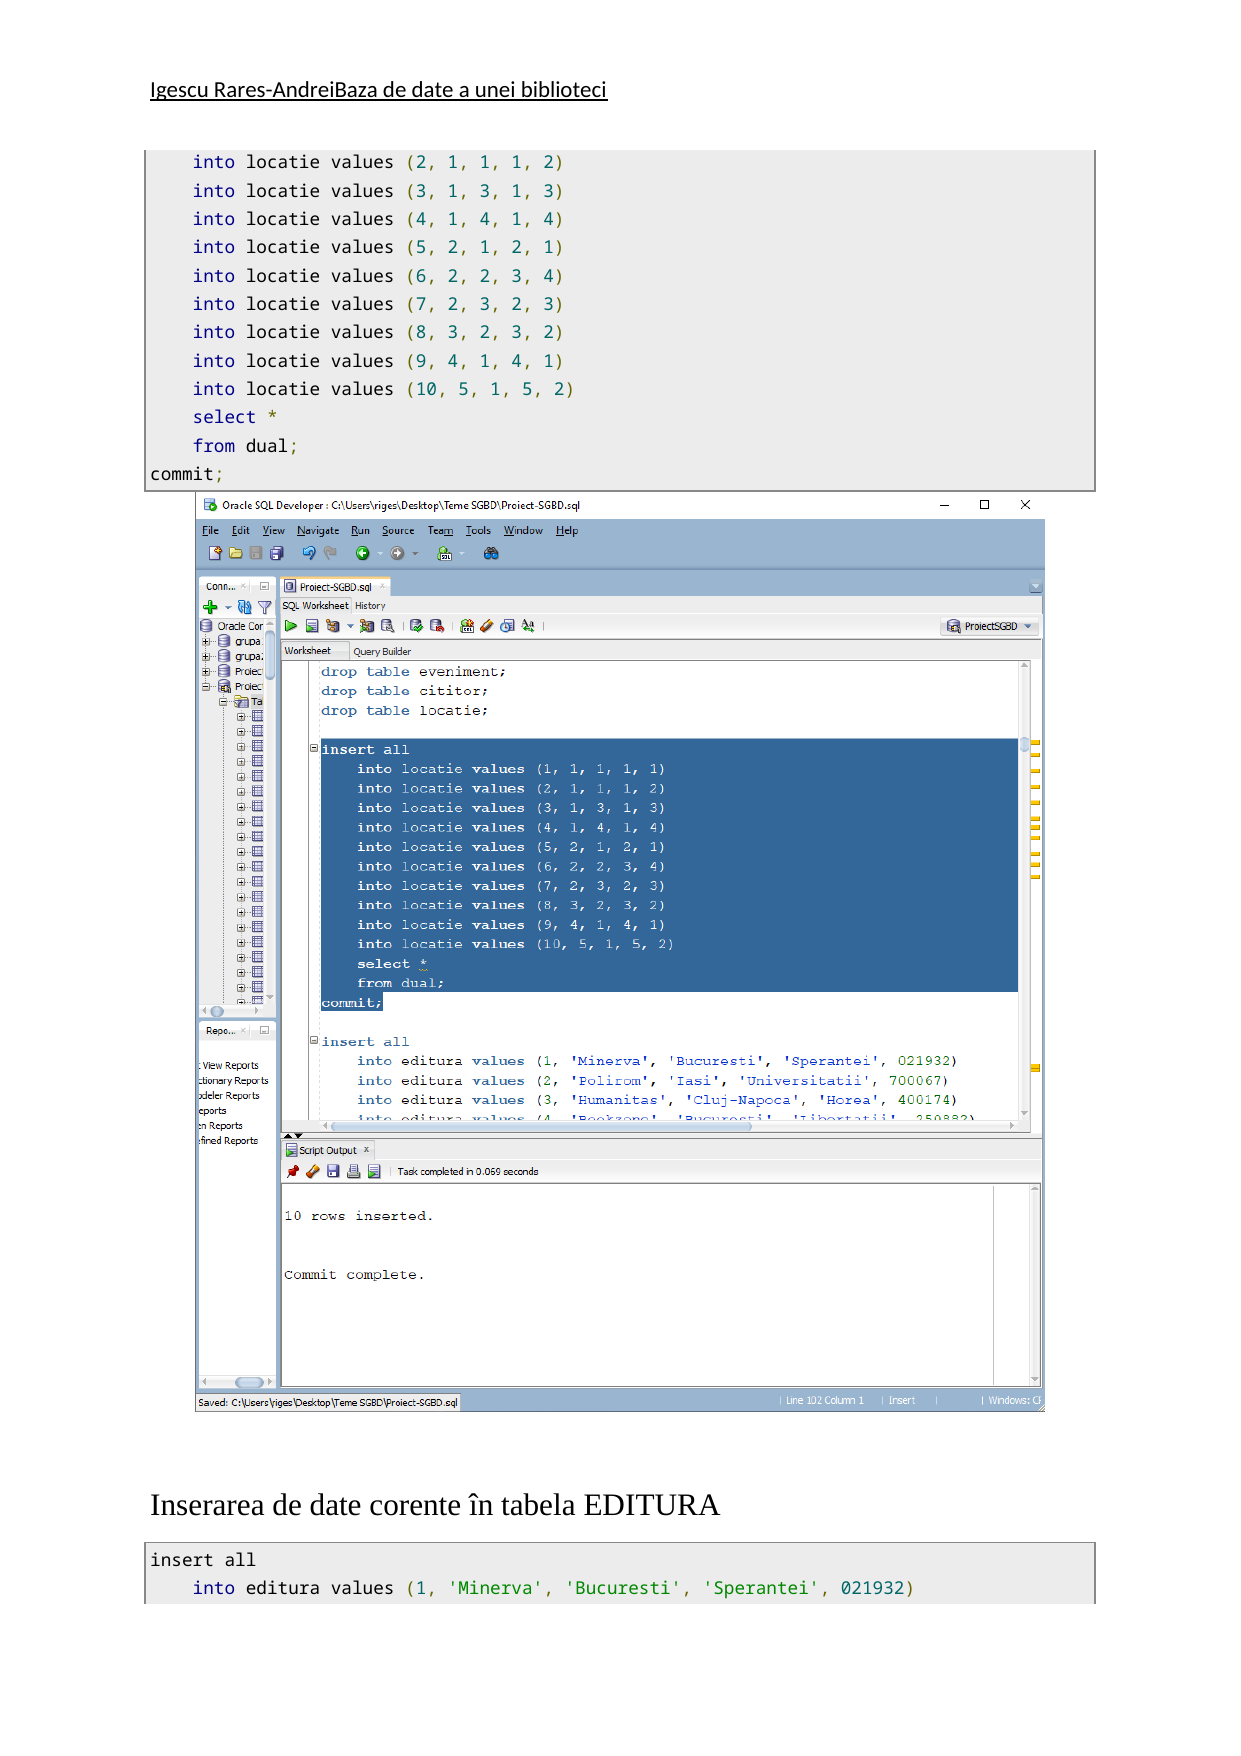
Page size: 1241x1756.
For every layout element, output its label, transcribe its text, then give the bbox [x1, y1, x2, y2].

text from dual; [146, 433, 1094, 462]
text into locatie values (10, 5, 1, 5, 2) [146, 377, 1094, 405]
picture [195, 492, 1045, 1412]
text into locatie values (4, 1, 4, 1, 4) [146, 207, 1094, 235]
text into editura values (1, 'Minerva', 'Bucuresti', 'Sperantei', 021932) [146, 1576, 1094, 1604]
text Inserarea de date corente în tabela EDITURA [150, 1486, 1090, 1522]
text insert all [146, 1543, 1094, 1576]
text into locatie values (2, 1, 1, 1, 2) [146, 150, 1094, 178]
text into locatie values (7, 2, 3, 2, 3) [146, 292, 1094, 320]
text into locatie values (5, 2, 1, 2, 1) [146, 235, 1094, 263]
text commit; [146, 462, 1094, 490]
text into locatie values (3, 1, 3, 1, 3) [146, 178, 1094, 207]
text select * [146, 405, 1094, 433]
text into locatie values (8, 3, 2, 3, 2) [146, 320, 1094, 348]
text into locatie values (6, 2, 2, 3, 4) [146, 263, 1094, 292]
text into locatie values (9, 4, 1, 4, 1) [146, 348, 1094, 377]
